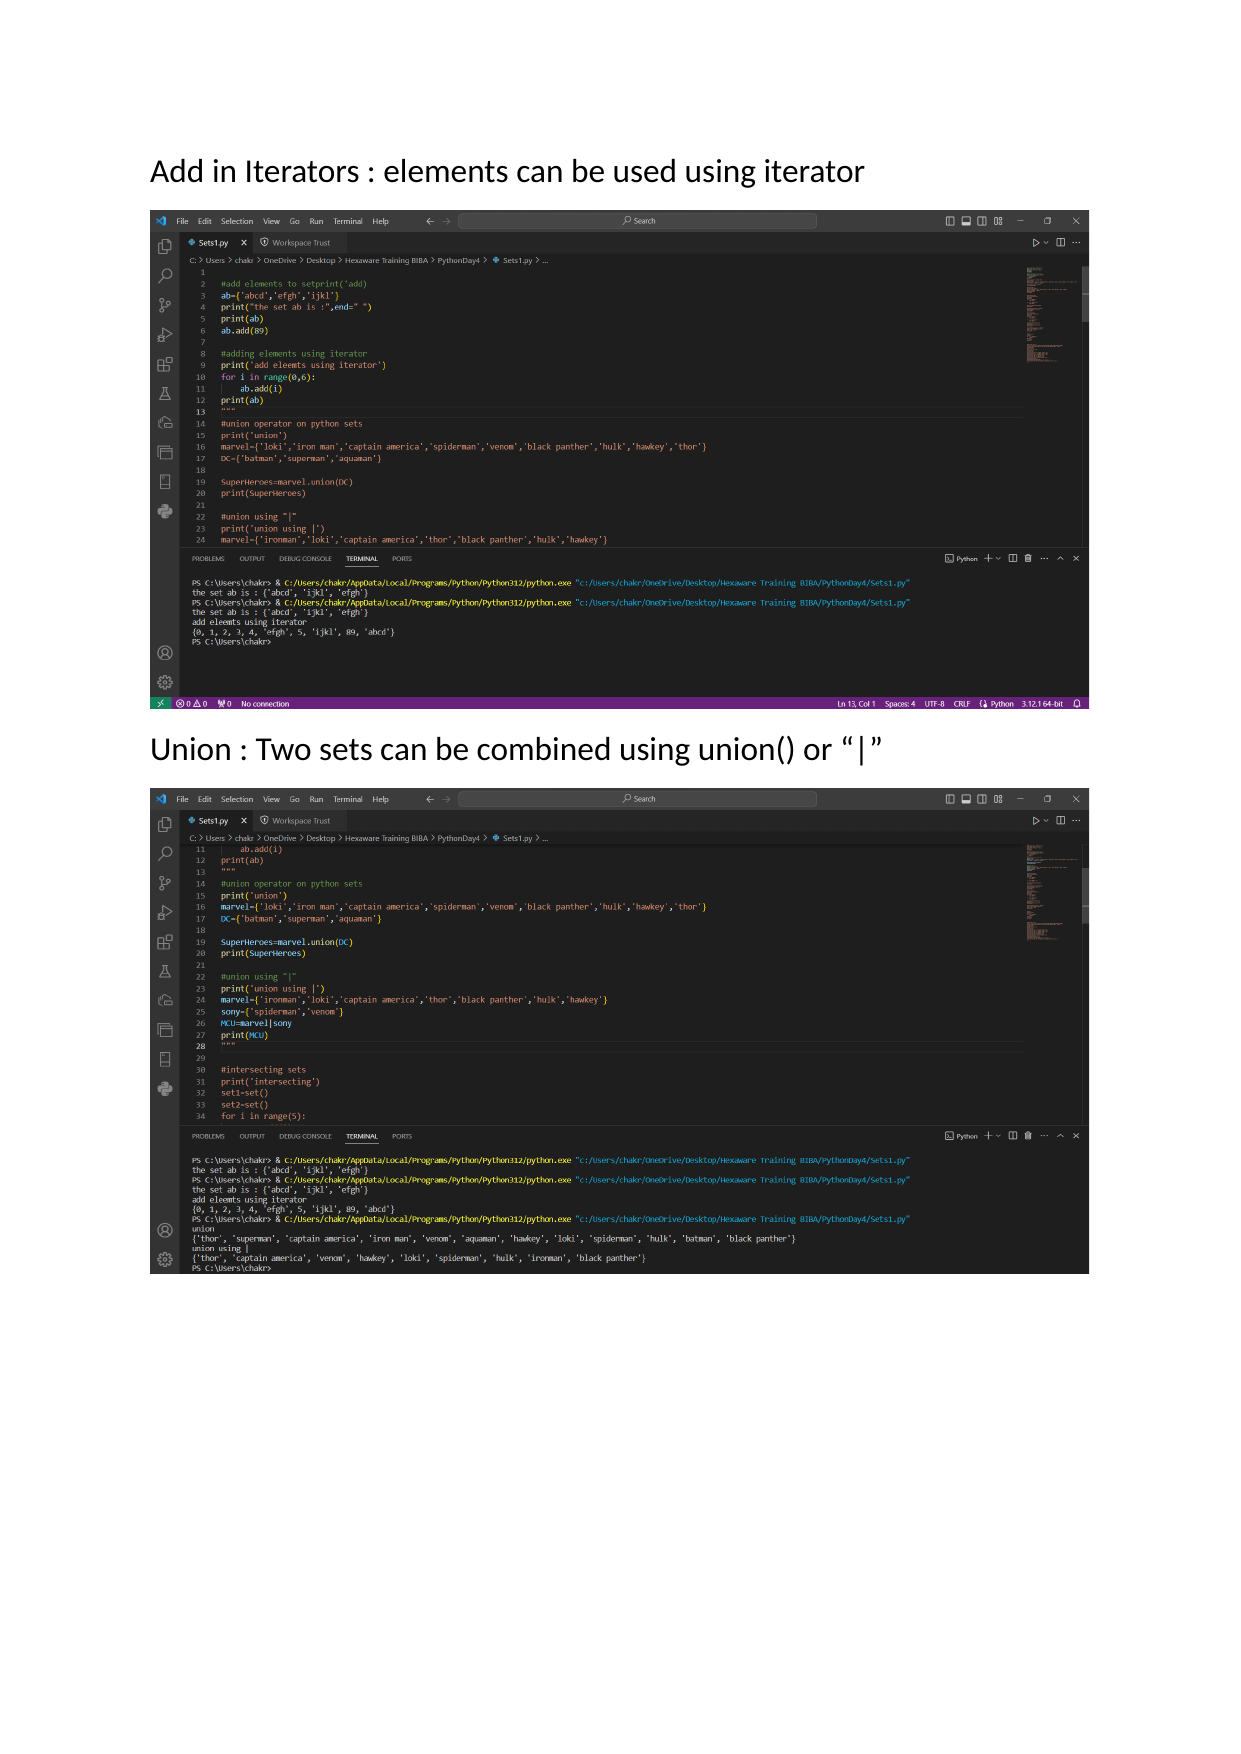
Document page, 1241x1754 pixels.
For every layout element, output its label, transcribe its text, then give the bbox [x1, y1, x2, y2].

picture [150, 788, 1090, 1274]
text Add in Iterators : elements can be used using iterator [150, 150, 1090, 191]
picture [150, 210, 1090, 709]
text Union : Two sets can be combined using union() or “|” [150, 728, 1090, 768]
